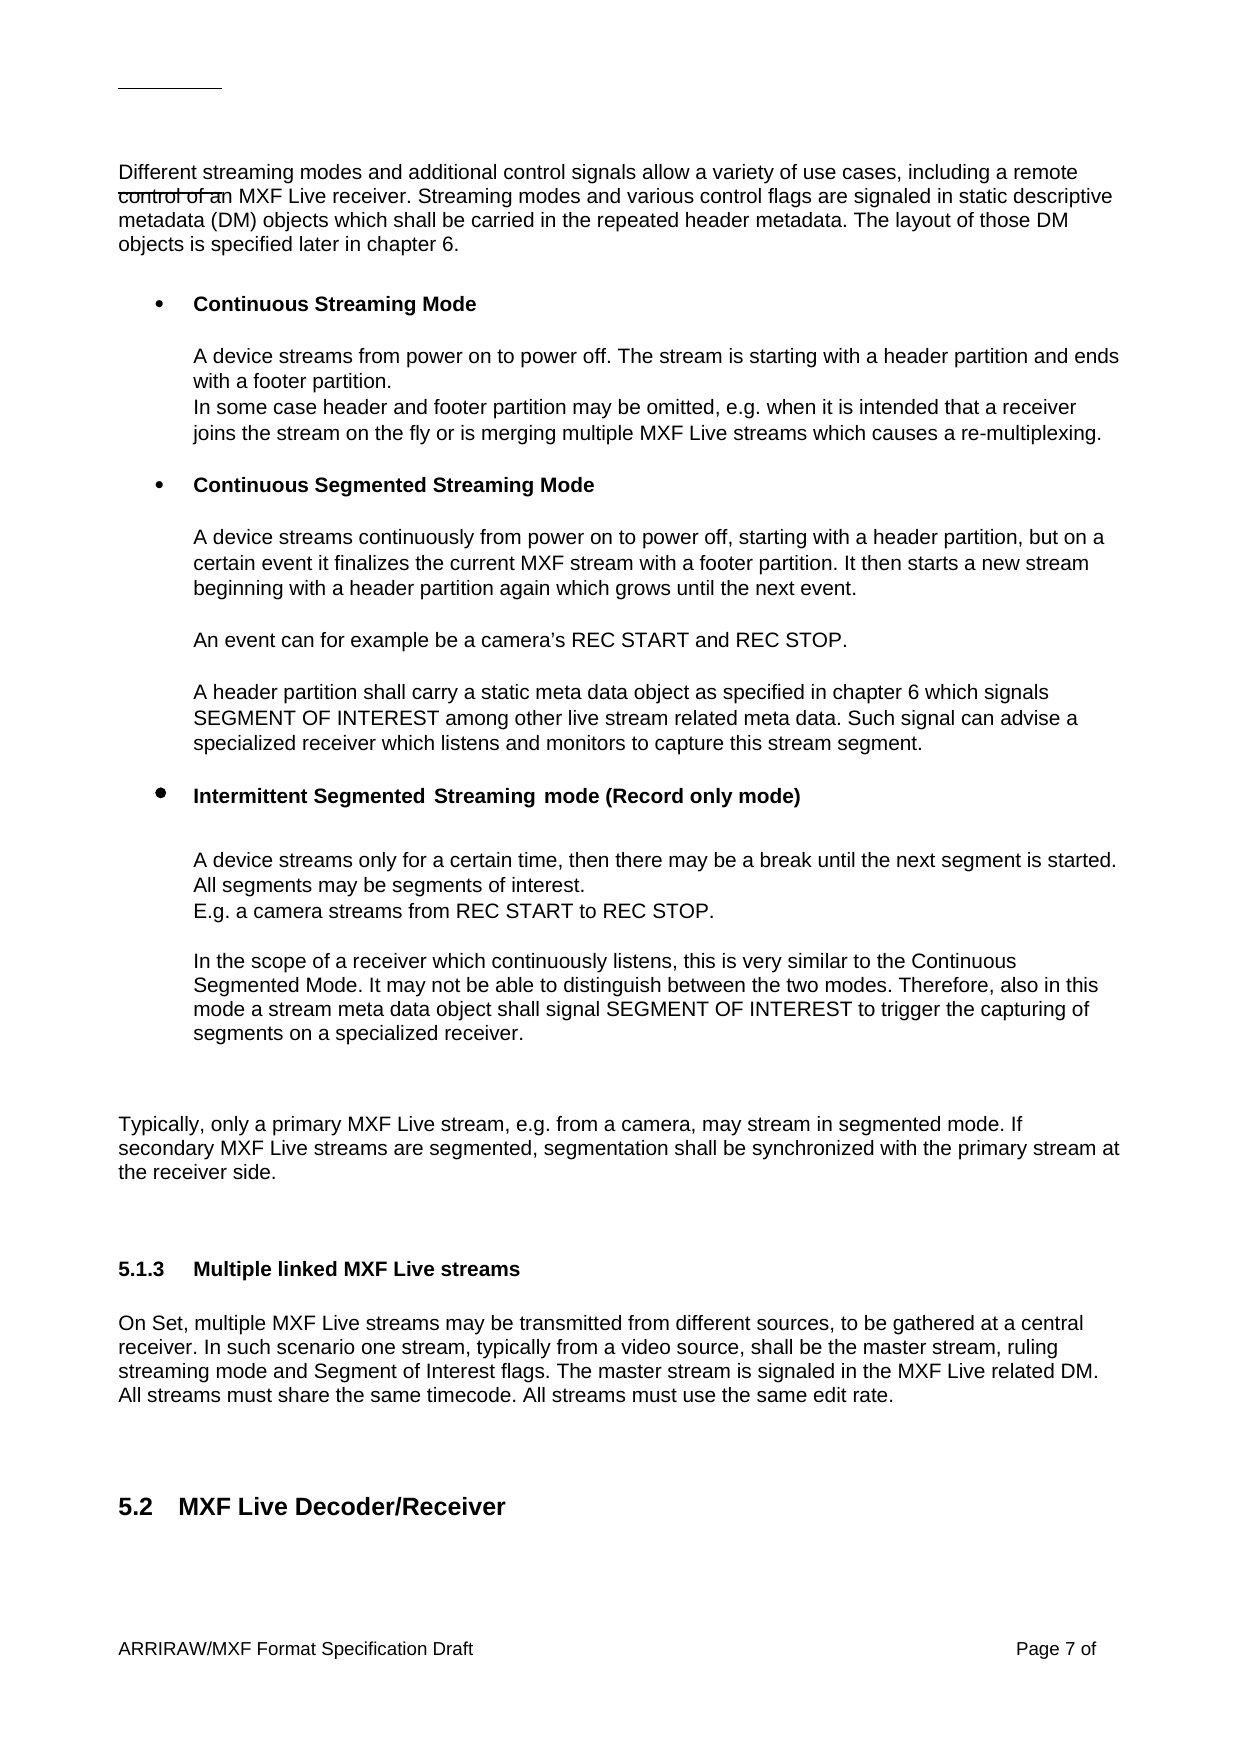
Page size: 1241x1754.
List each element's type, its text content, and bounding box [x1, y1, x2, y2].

text On Set, multiple MXF Live streams may be transmitted from different sources, to be gathered at a central receiver. In such scenario one stream, typically from a video source, shall be the master stream, ruling streaming mode and Segment of Interest flags. The master stream is signaled in the MXF Live related DM. All streams must share the same timecode. All streams must use the same edit rate. [118, 1311, 1122, 1407]
list Intermittent Segmented Streaming mode (Record only mode) A device streams only for a certain time, then there may be a break until the next segment is started. All segments may be segments of interest. E.g. a camera streams from REC START to REC STOP. [156, 783, 1122, 923]
list In the scope of a receiver which continuously listens, this is very similar to the Continuous Segmented Mode. It may not be able to distinguish between the two modes. Therefore, also in this mode a stream meta data object shall signal SEGMENT OF INTEREST to trigger the capturing of segments on a specialized receiver. [193, 925, 1122, 1045]
text Different streaming modes and additional control signals allow a variety of use cases, including a remote control of an MXF Live receiver. Streaming modes and various control flags are signaled in static descriptive metadata (DM) objects which shall be carried in the repeated header metadata. The layout of those DM objects is specified later in chapter 6. [118, 159, 1122, 255]
subtitle Multiple linked MXF Live streams [118, 1257, 1122, 1304]
list Typically, only a primary MXF Live stream, e.g. from a camera, may stream in segmented mode. If secondary MXF Live streams are segmented, segmentation shall be synchronized with the primary stream at the receiver side. [118, 1045, 1122, 1184]
list Continuous Streaming Mode A device streams from power on to power off. The stream is starting with a header partition and ends with a footer partition. In some case header and footer partition may be omitted, e.g. when it is intended that a receiver joins the stream on the fly or is merging multiple MXF Live streams which causes a re-multiplexing. [156, 292, 1122, 471]
subtitle MXF Live Decoder/Receiver [118, 1492, 1122, 1521]
list Continuous Segmented Streaming Mode A device streams continuously from power on to power off, starting with a header partition, but on a certain event it finalizes the current MXF stream with a footer partition. It then starts a new stream beginning with a header partition again which grows until the next event. An event can for example be a camera’s REC START and REC STOP. A header partition shall carry a static meta data object as specified in chapter 6 which signals SEGMENT OF INTEREST among other live stream related meta data. Such signal can advise a specialized receiver which listens and monitors to capture this stream segment. [156, 473, 1122, 781]
